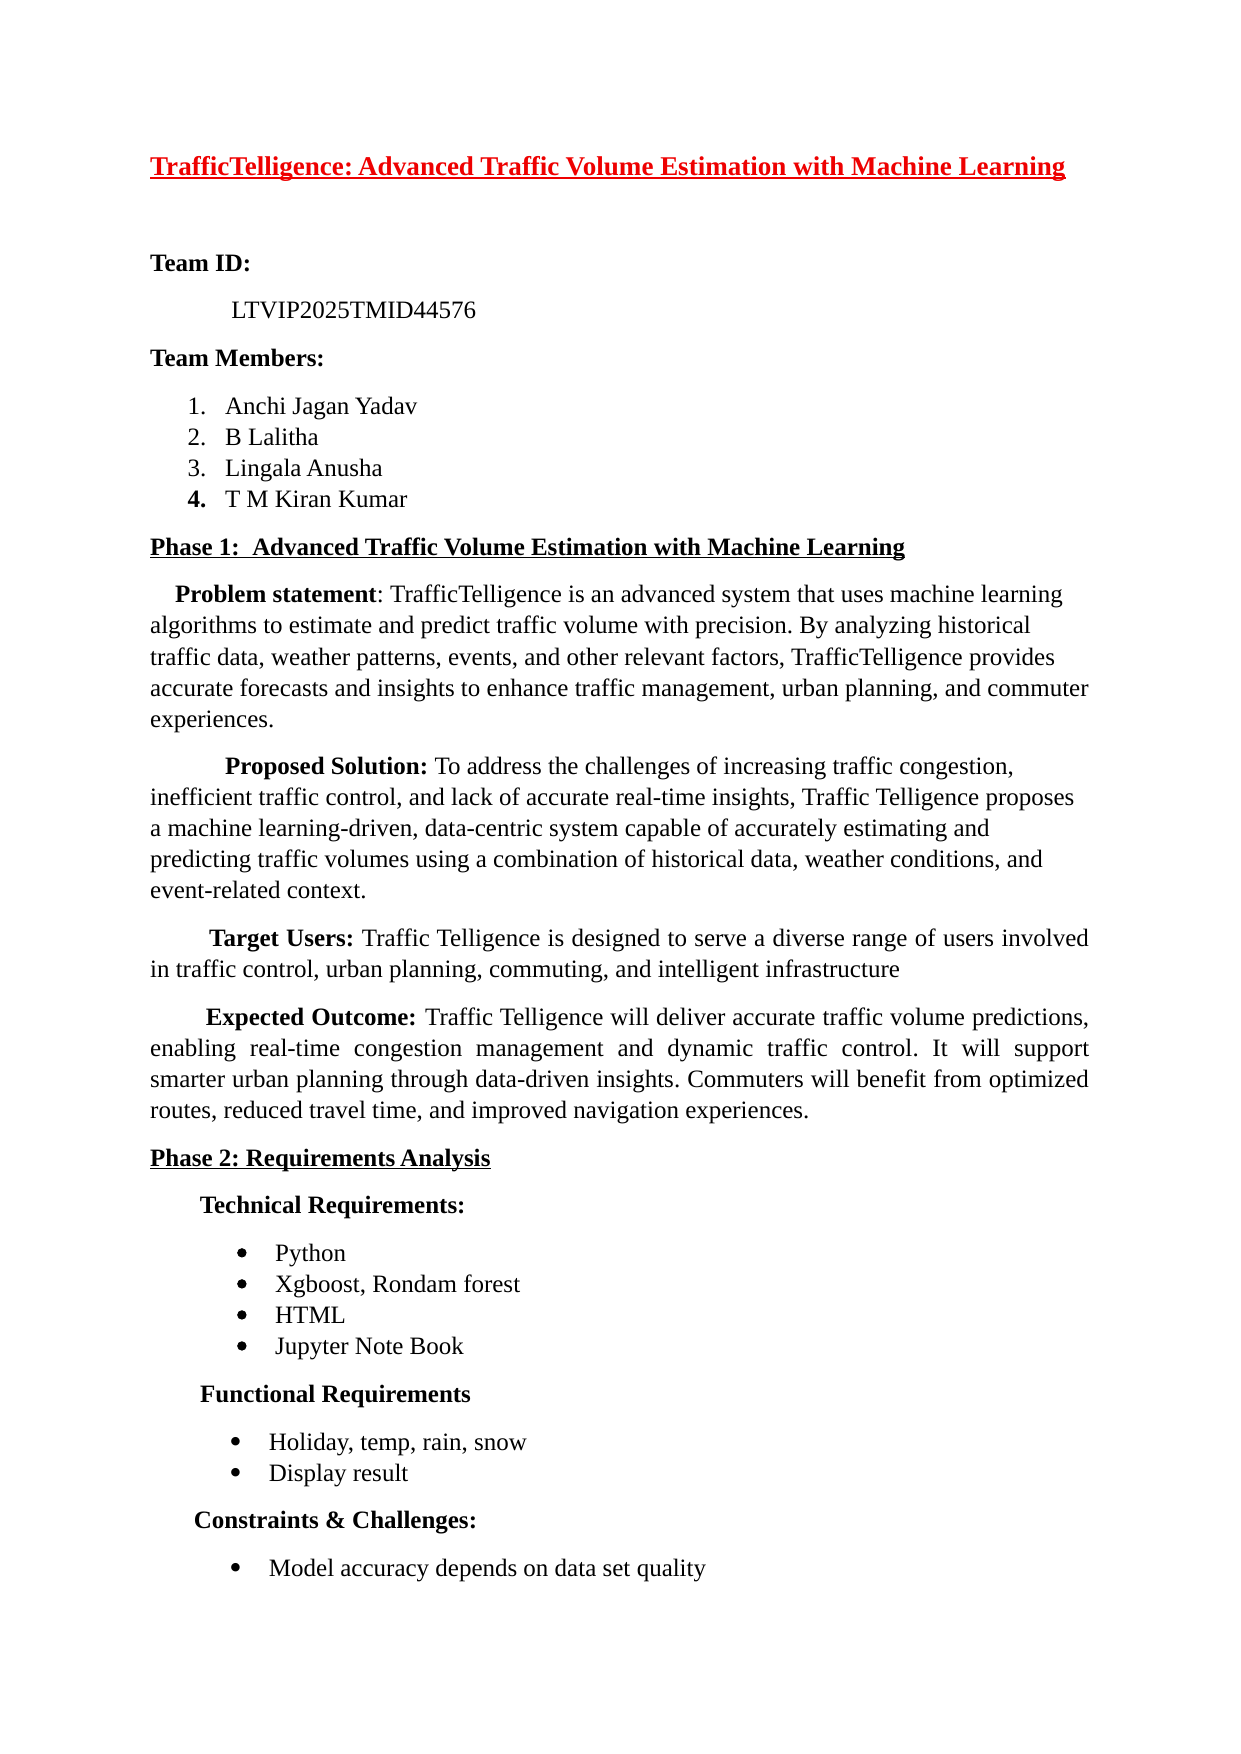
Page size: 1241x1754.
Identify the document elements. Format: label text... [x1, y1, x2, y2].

list Python [237, 1238, 1090, 1267]
list Anchi Jagan Yadav [187, 391, 1090, 420]
list Holiday, temp, rain, snow [231, 1427, 1090, 1456]
text LTVIP2025TMID44576 [150, 296, 1090, 324]
list B Lalitha [187, 422, 1090, 451]
text Expected Outcome: Traffic Telligence will deliver accurate traffic volume predictions, enabling real-time congestion management and dynamic traffic control. It will support smarter urban planning through data-driven insights. Commuters will benefit from optimized routes, reduced travel time, and improved navigation experiences. [150, 1002, 1090, 1124]
list T M Kiran Kumar [187, 484, 1090, 513]
text Problem statement: TrafficTelligence is an advanced system that uses machine learning algorithms to estimate and predict traffic volume with precision. By analyzing historical traffic data, weather patterns, events, and other relevant factors, TrafficTelligence provides accurate forecasts and insights to enhance traffic management, urban planning, and commuter experiences. [150, 579, 1090, 732]
list HTML [237, 1300, 1090, 1329]
text Constraints & Challenges: [194, 1506, 1090, 1534]
list Model accuracy depends on data set quality [231, 1553, 1090, 1582]
list Jupyter Note Book [237, 1331, 1090, 1360]
text Functional Requirements [194, 1379, 1090, 1408]
text Target Users: Traffic Telligence is designed to serve a diverse range of users involved in traffic control, urban planning, commuting, and intelligent infrastructure [150, 923, 1090, 983]
text Technical Requirements: [150, 1191, 1090, 1219]
text TrafficTelligence: Advanced Traffic Volume Estimation with Machine Learning [150, 150, 1090, 181]
text Team ID: [150, 248, 1090, 277]
list Lingala Anusha [187, 453, 1090, 482]
list Xgboost, Rondam forest [237, 1269, 1090, 1298]
text Phase 1: Advanced Traffic Volume Estimation with Machine Learning [150, 532, 1090, 561]
list Display result [231, 1458, 1090, 1487]
text Proposed Solution: To address the challenges of increasing traffic congestion, inefficient traffic control, and lack of accurate real-time insights, Traffic Telligence proposes a machine learning-driven, data-centric system capable of accurately estimating and predicting traffic volumes using a combination of historical data, weather conditions, and event-related context. [150, 751, 1090, 904]
text Team Members: [150, 343, 1090, 372]
text Phase 2: Requirements Analysis [150, 1143, 1090, 1172]
